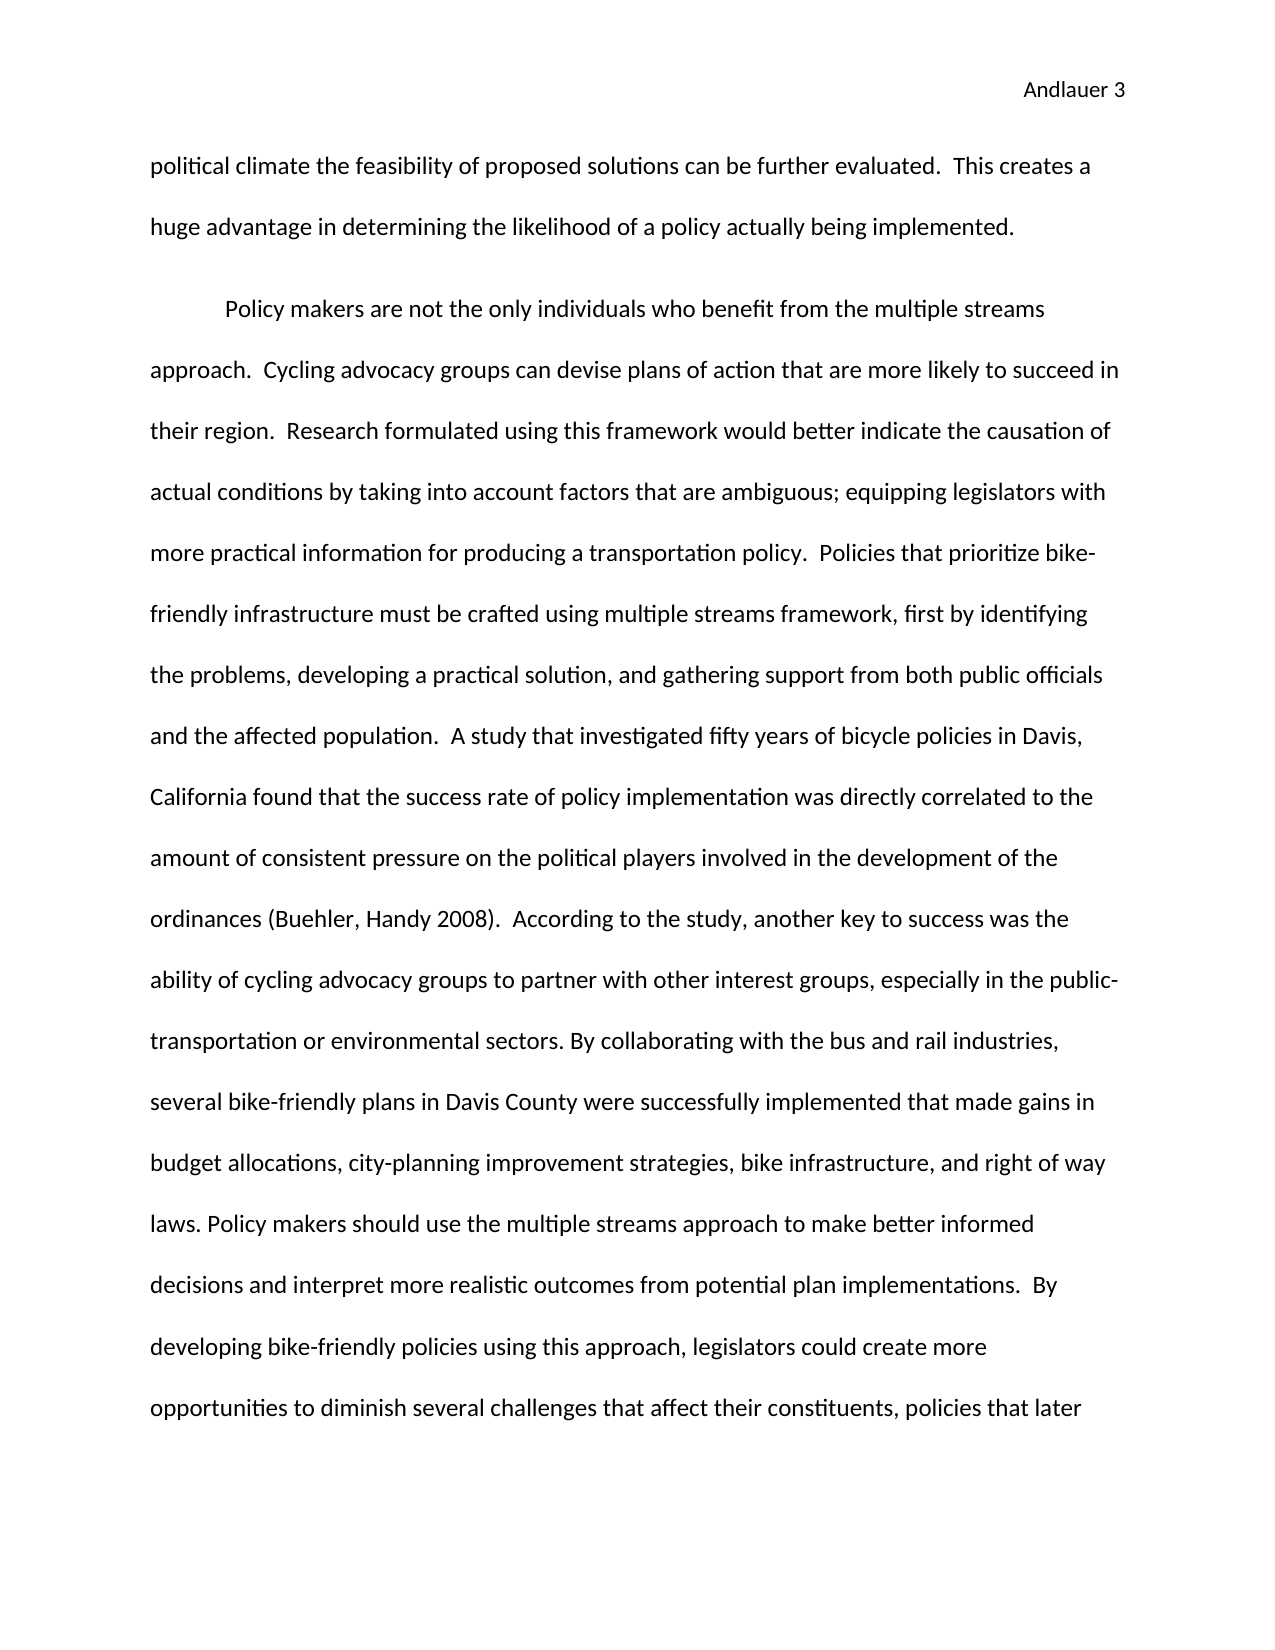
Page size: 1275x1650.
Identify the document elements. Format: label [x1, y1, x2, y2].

text [150, 150, 1125, 242]
text [150, 293, 1125, 1422]
